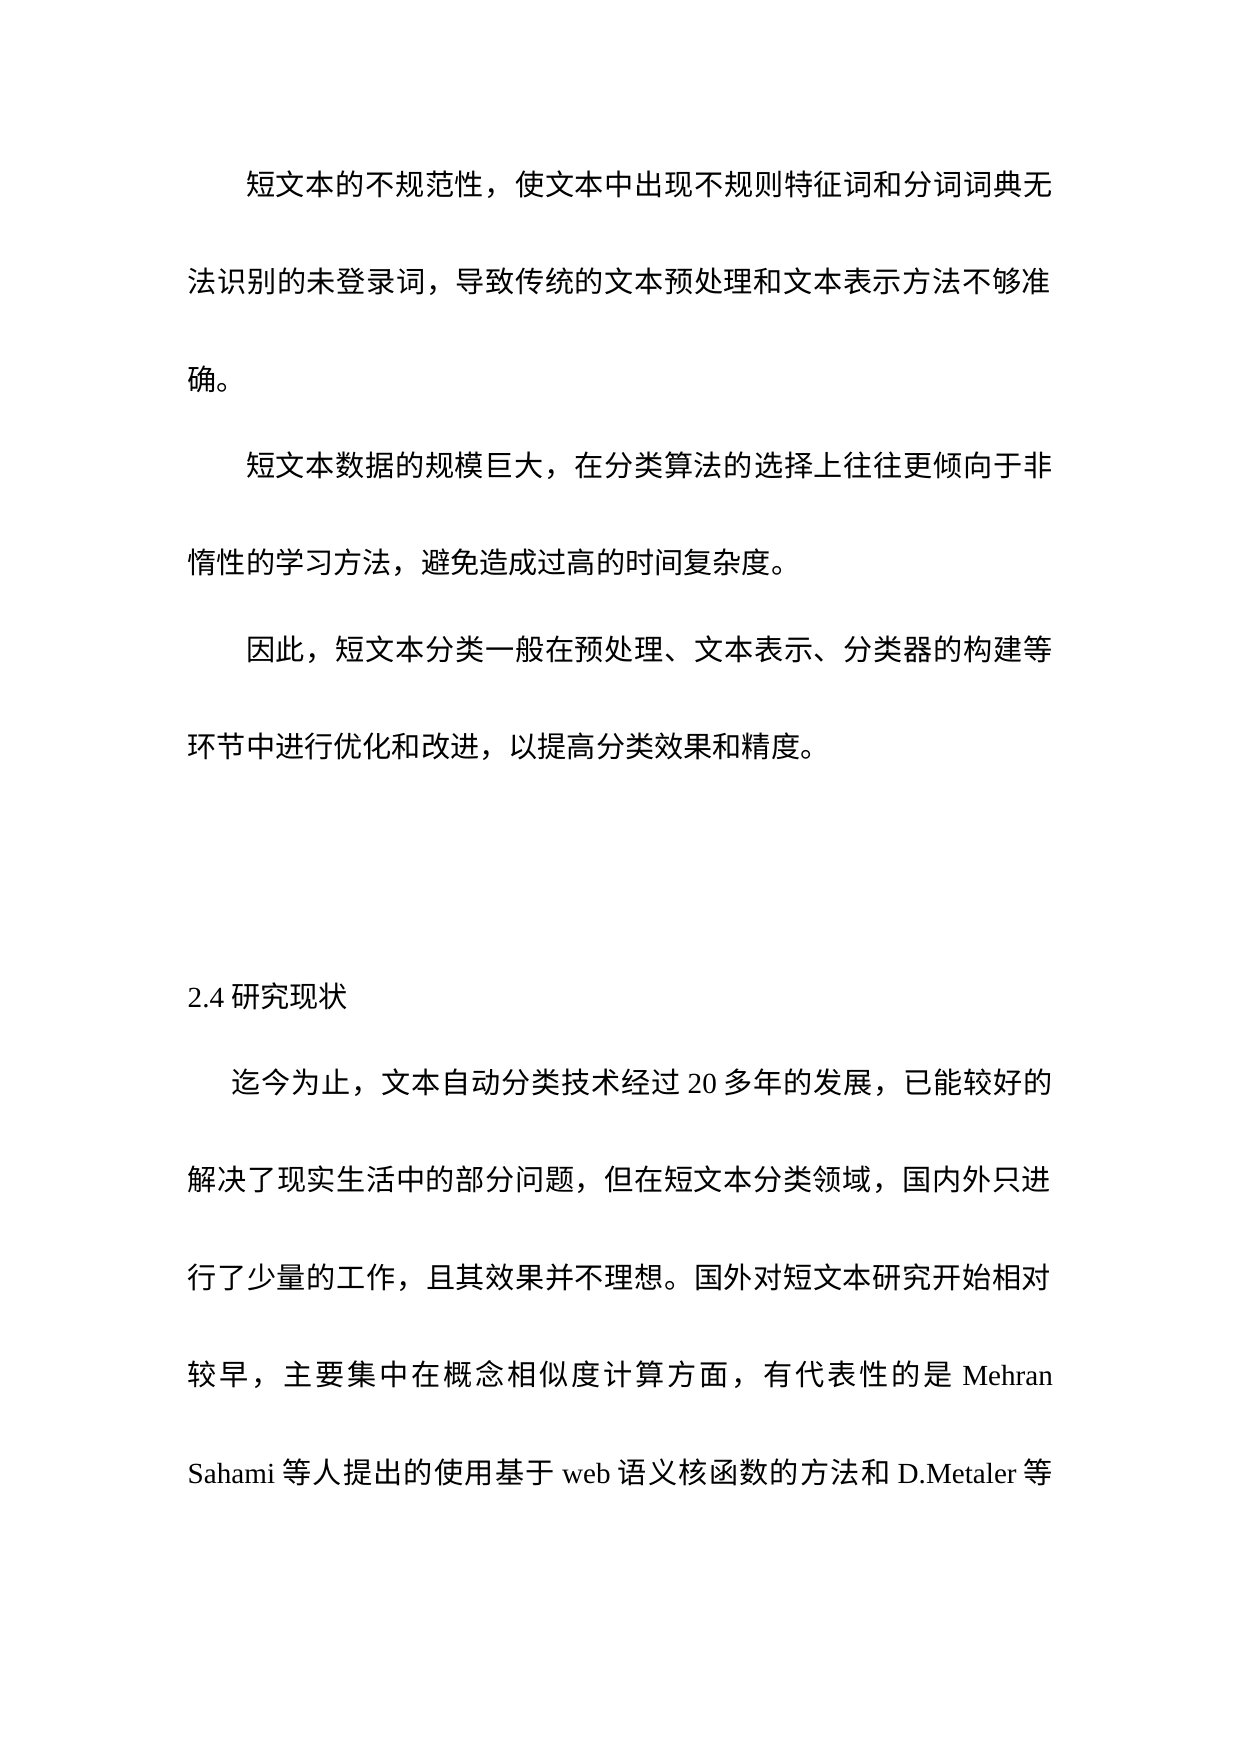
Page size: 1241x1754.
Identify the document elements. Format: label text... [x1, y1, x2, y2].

text 短文本的不规范性，使文本中出现不规则特征词和分词词典无法识别的未登录词，导致传统的文本预处理和文本表示方法不够准确。 [187, 150, 1053, 410]
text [187, 1048, 1053, 1503]
text 2.4 研究现状 [187, 962, 1053, 1027]
text 因此，短文本分类一般在预处理、文本表示、分类器的构建等环节中进行优化和改进，以提高分类效果和精度。 [187, 615, 1053, 777]
text 短文本数据的规模巨大，在分类算法的选择上往往更倾向于非惰性的学习方法，避免造成过高的时间复杂度。 [187, 431, 1053, 594]
